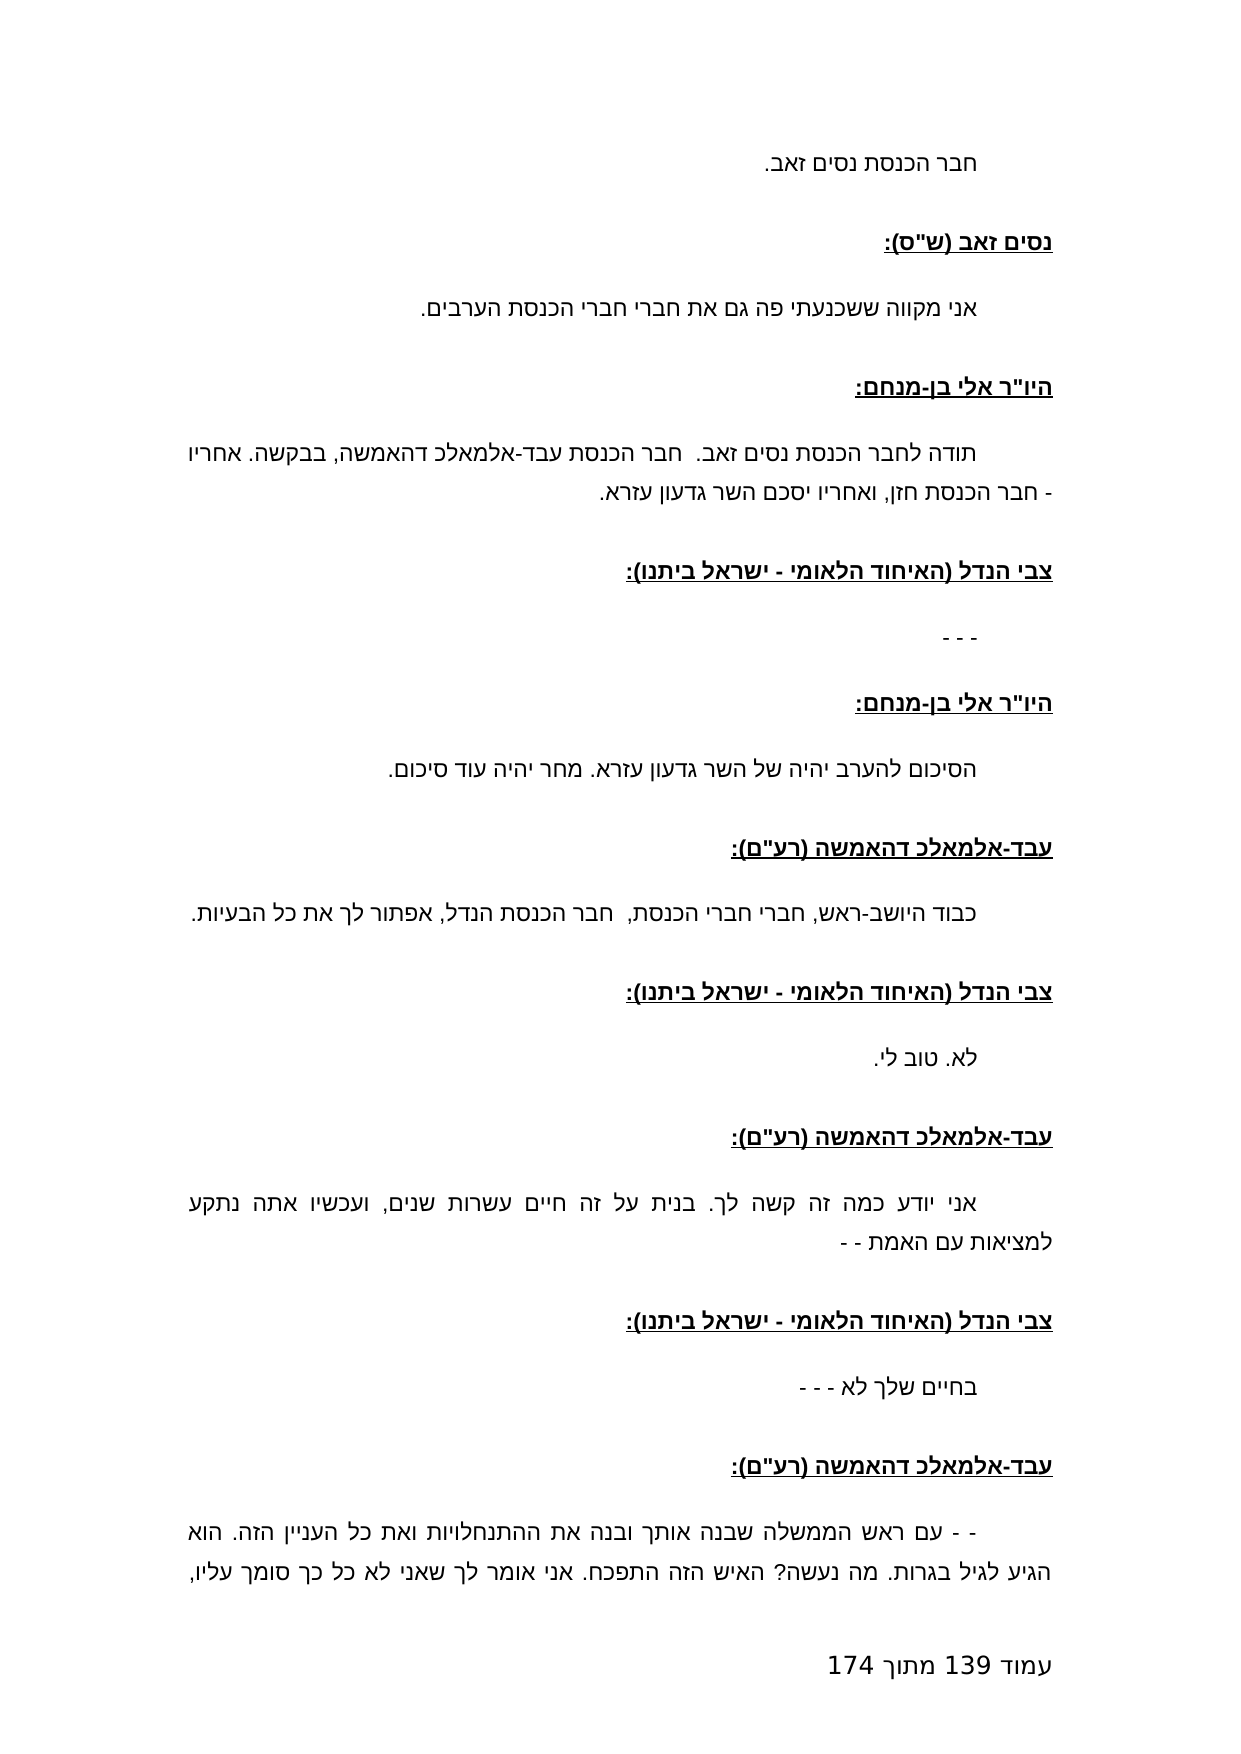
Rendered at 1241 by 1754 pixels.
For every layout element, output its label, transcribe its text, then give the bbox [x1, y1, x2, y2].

text נסים זאב (ש"ס): [187, 229, 1053, 255]
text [187, 1519, 1053, 1585]
text הסיכום להערב יהיה של השר גדעון עזרא. מחר יהיה עוד סיכום. [187, 756, 1053, 782]
text בחיים שלך לא - - - [187, 1374, 1053, 1401]
text צבי הנדל (האיחוד הלאומי - ישראל ביתנו): [187, 979, 1053, 1006]
text צבי הנדל (האיחוד הלאומי - ישראל ביתנו): [187, 558, 1053, 584]
text היו"ר אלי בן-מנחם: [187, 374, 1053, 400]
text אני מקווה ששכנעתי פה גם את חברי חברי הכנסת הערבים. [187, 295, 1053, 321]
text היו"ר אלי בן-מנחם: [187, 690, 1053, 716]
text לא. טוב לי. [187, 1045, 1053, 1071]
text כבוד היושב-ראש, חברי חברי הכנסת, חבר הכנסת הנדל, אפתור לך את כל הבעיות. [187, 900, 1053, 927]
text חבר הכנסת נסים זאב. [187, 150, 1053, 176]
text צבי הנדל (האיחוד הלאומי - ישראל ביתנו): [187, 1308, 1053, 1335]
text עבד-אלמאלכ דהאמשה (רע"ם): [187, 1124, 1053, 1150]
text תודה לחבר הכנסת נסים זאב. חבר הכנסת עבד-אלמאלכ דהאמשה, בבקשה. אחריו - חבר הכנסת חזן, ואחריו יסכם השר גדעון עזרא. [187, 439, 1053, 505]
text - - - [187, 624, 1053, 650]
text אני יודע כמה זה קשה לך. בנית על זה חיים עשרות שנים, ועכשיו אתה נתקע למציאות עם האמת - - [187, 1190, 1053, 1256]
text עבד-אלמאלכ דהאמשה (רע"ם): [187, 834, 1053, 861]
text עבד-אלמאלכ דהאמשה (רע"ם): [187, 1453, 1053, 1479]
